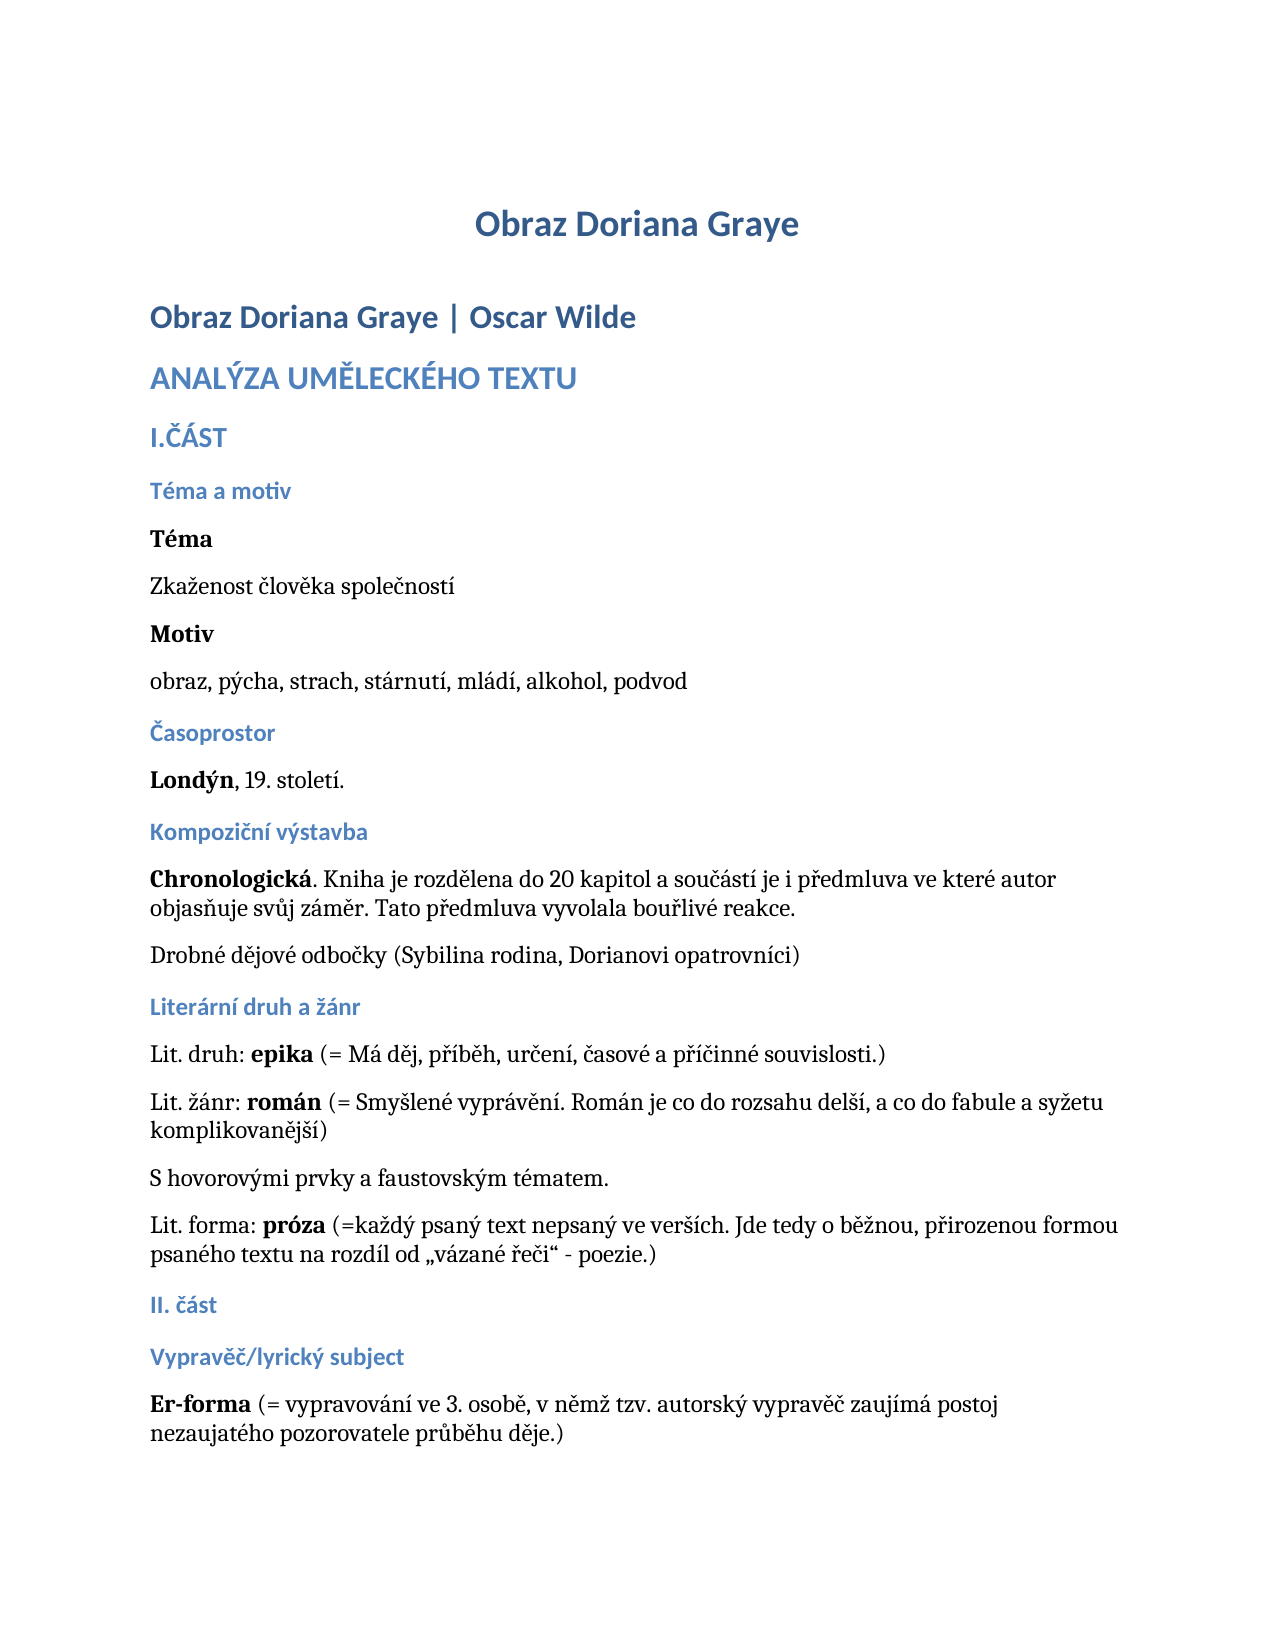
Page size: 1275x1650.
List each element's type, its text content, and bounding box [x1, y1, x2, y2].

text Motiv [150, 620, 1125, 648]
text Lit. druh: epika (= Má děj, příběh, určení, časové a příčinné souvislosti.) [150, 1040, 1125, 1069]
text Londýn, 19. století. [150, 766, 1125, 795]
text Er-forma (= vypravování ve 3. osobě, v němž tzv. autorský vypravěč zaujímá postoj nezaujatého pozorovatele průběhu děje.) [150, 1390, 1125, 1448]
text Téma [150, 525, 1125, 553]
subtitle Vypravěč/lyrický subject [150, 1341, 1125, 1371]
text Lit. forma: próza (=každý psaný text nepsaný ve verších. Jde tedy o běžnou, přirozenou formou psaného textu na rozdíl od „vázané řeči“ - poezie.) [150, 1211, 1125, 1269]
text obraz, pýcha, strach, stárnutí, mládí, alkohol, podvod [150, 667, 1125, 696]
subtitle II. část [150, 1289, 1125, 1320]
subtitle Obraz Doriana Graye | Oscar Wilde [150, 296, 1125, 337]
text S hovorovými prvky a faustovským tématem. [150, 1164, 1125, 1192]
subtitle Literární druh a žánr [150, 991, 1125, 1021]
subtitle Téma a motiv [150, 475, 1125, 506]
subtitle ANALÝZA UMĚLECKÉHO TEXTU [150, 357, 1125, 398]
subtitle I.ČÁST [150, 419, 1125, 454]
title Obraz Doriana Graye [150, 200, 1125, 246]
subtitle Časoprostor [150, 717, 1125, 747]
text Lit. žánr: román (= Smyšlené vyprávění. Román je co do rozsahu delší, a co do fabule a syžetu komplikovanější) [150, 1087, 1125, 1145]
text Zkaženost člověka společností [150, 572, 1125, 601]
subtitle Kompoziční výstavba [150, 816, 1125, 846]
text Drobné dějové odbočky (Sybilina rodina, Dorianovi opatrovníci) [150, 941, 1125, 970]
text Chronologická. Kniha je rozdělena do 20 kapitol a součástí je i předmluva ve které autor objasňuje svůj záměr. Tato předmluva vyvolala bouřlivé reakce. [150, 865, 1125, 922]
